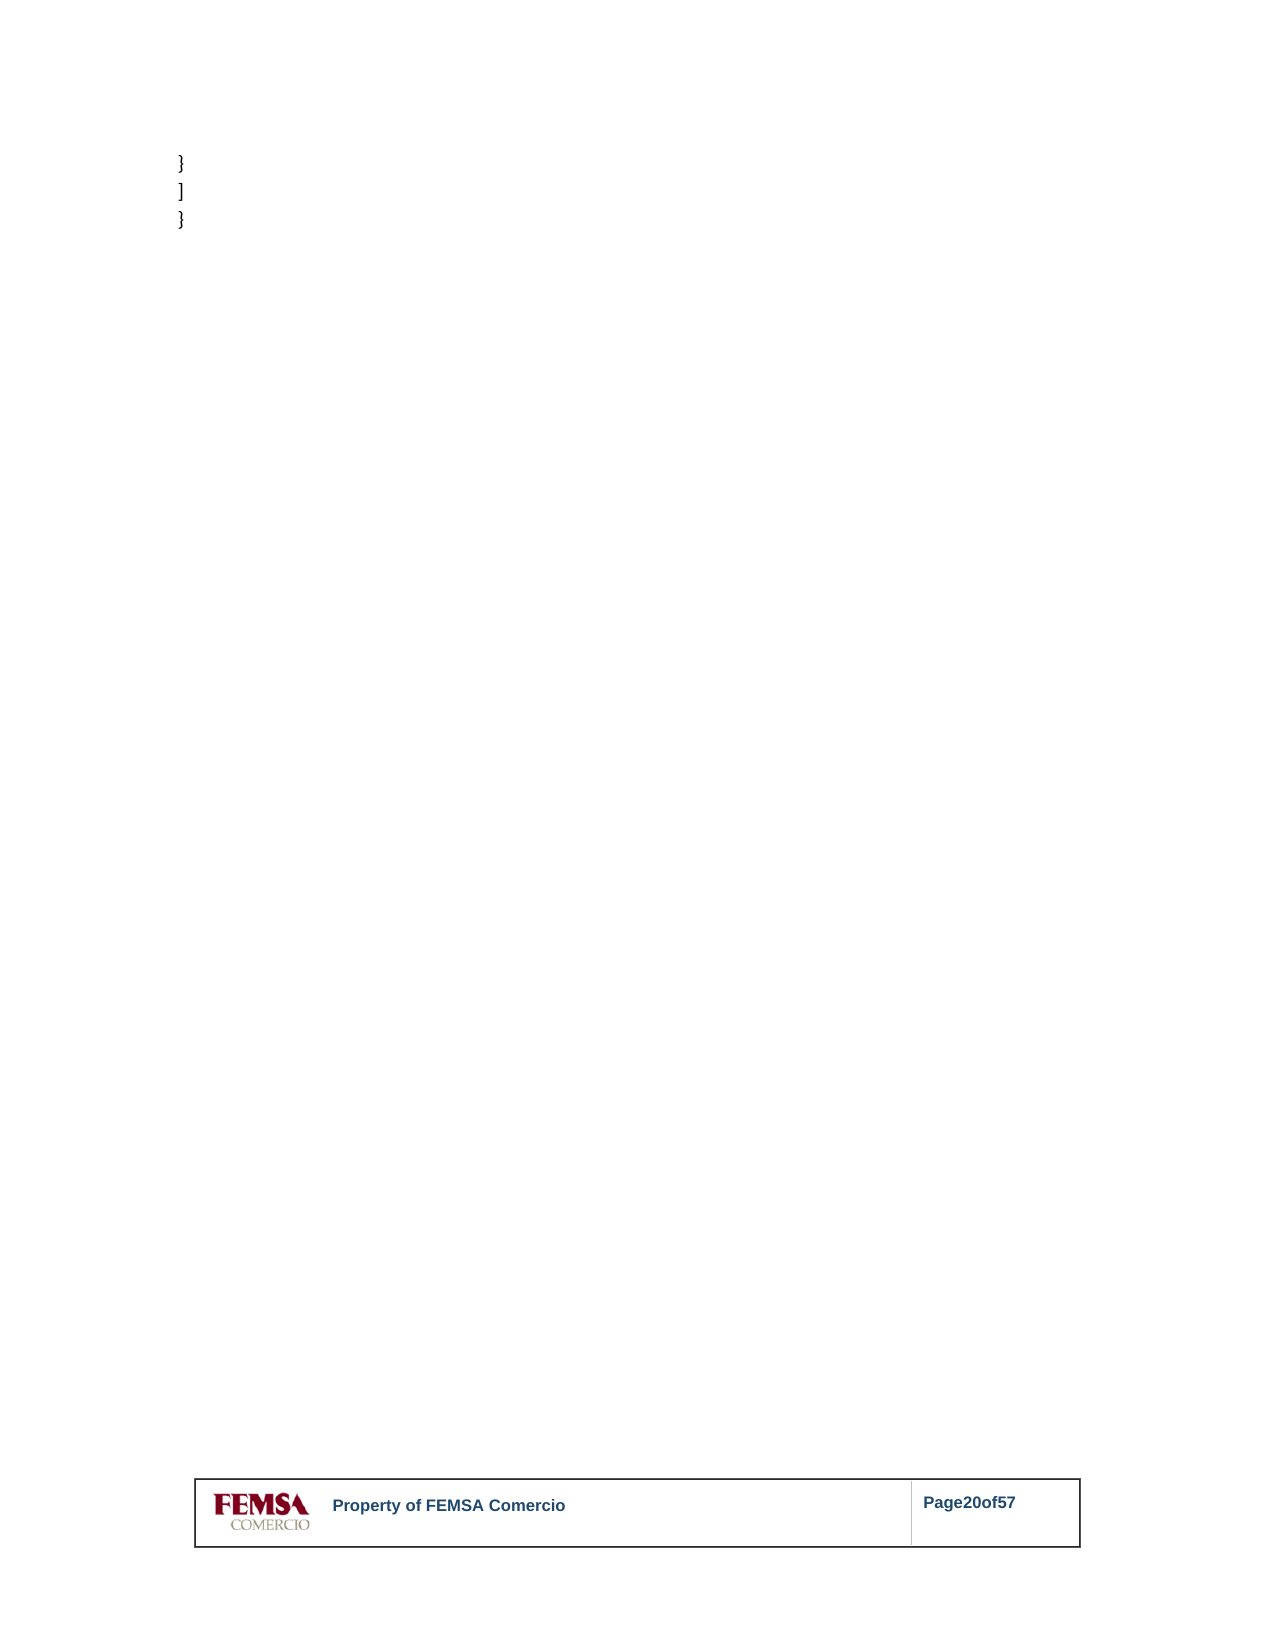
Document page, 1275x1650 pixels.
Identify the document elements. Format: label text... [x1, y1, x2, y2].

text } [177, 204, 1098, 232]
picture [212, 1492, 310, 1530]
text } [177, 148, 1098, 176]
text ] [177, 176, 1098, 204]
